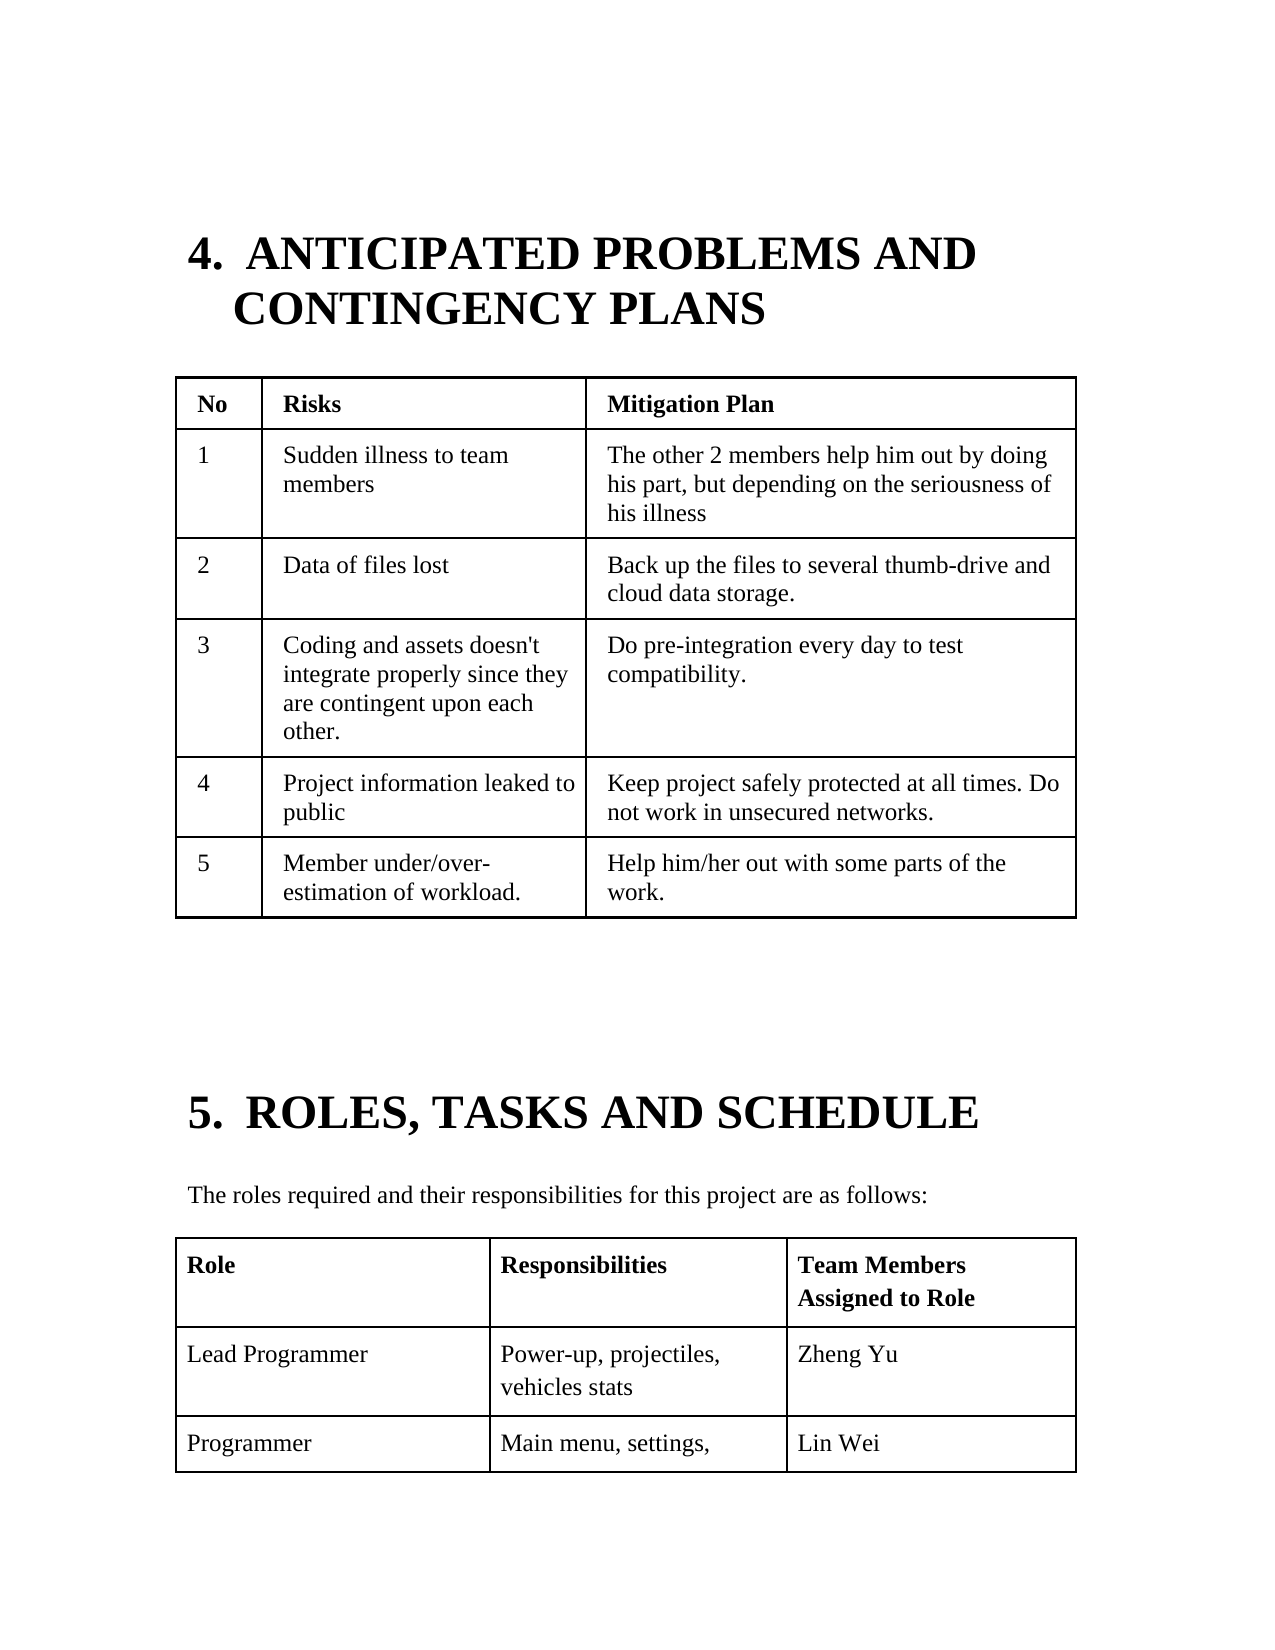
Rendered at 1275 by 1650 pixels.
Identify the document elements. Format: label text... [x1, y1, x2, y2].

text The roles required and their responsibilities for this project are as follows: [187, 1180, 1087, 1208]
subtitle 4. ANTICIPATED PROBLEMS AND CONTINGENCY PLANS [188, 225, 1087, 335]
table_cell Power-up, projectiles, vehicles stats [491, 1328, 786, 1415]
table_cell Member under/over-estimation of workload. [263, 838, 585, 916]
subtitle 5. ROLES, TASKS AND SCHEDULE [188, 1083, 1087, 1138]
table_header Role [177, 1239, 489, 1326]
table_cell Do pre-integration every day to test compatibility. [587, 620, 1075, 756]
table_cell Zheng Yu [788, 1328, 1075, 1415]
table_header No [177, 379, 261, 428]
table_cell Help him/her out with some parts of the work. [587, 838, 1075, 916]
table_cell The other 2 members help him out by doing his part, but depending on the seriousness of his illness [587, 430, 1075, 537]
table_cell Data of files lost [263, 539, 585, 618]
table_cell 2 [177, 539, 261, 618]
table_cell Project information leaked to public [263, 758, 585, 836]
table_header Mitigation Plan [587, 379, 1075, 428]
table_cell 3 [177, 620, 261, 756]
table_cell Sudden illness to team members [263, 430, 585, 537]
table_cell Lead Programmer [177, 1328, 489, 1415]
table_cell 5 [177, 838, 261, 916]
table_cell Lin Wei [788, 1417, 1075, 1471]
table_cell Back up the files to several thumb-drive and cloud data storage. [587, 539, 1075, 618]
table_cell 1 [177, 430, 261, 537]
table_header Risks [263, 379, 585, 428]
table_header Team Members Assigned to Role [788, 1239, 1075, 1326]
table_cell Programmer [177, 1417, 489, 1471]
table_cell Keep project safely protected at all times. Do not work in unsecured networks. [587, 758, 1075, 836]
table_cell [491, 1417, 786, 1471]
table_header Responsibilities [491, 1239, 786, 1326]
table_cell 4 [177, 758, 261, 836]
table_cell Coding and assets doesn't integrate properly since they are contingent upon each other. [263, 620, 585, 756]
